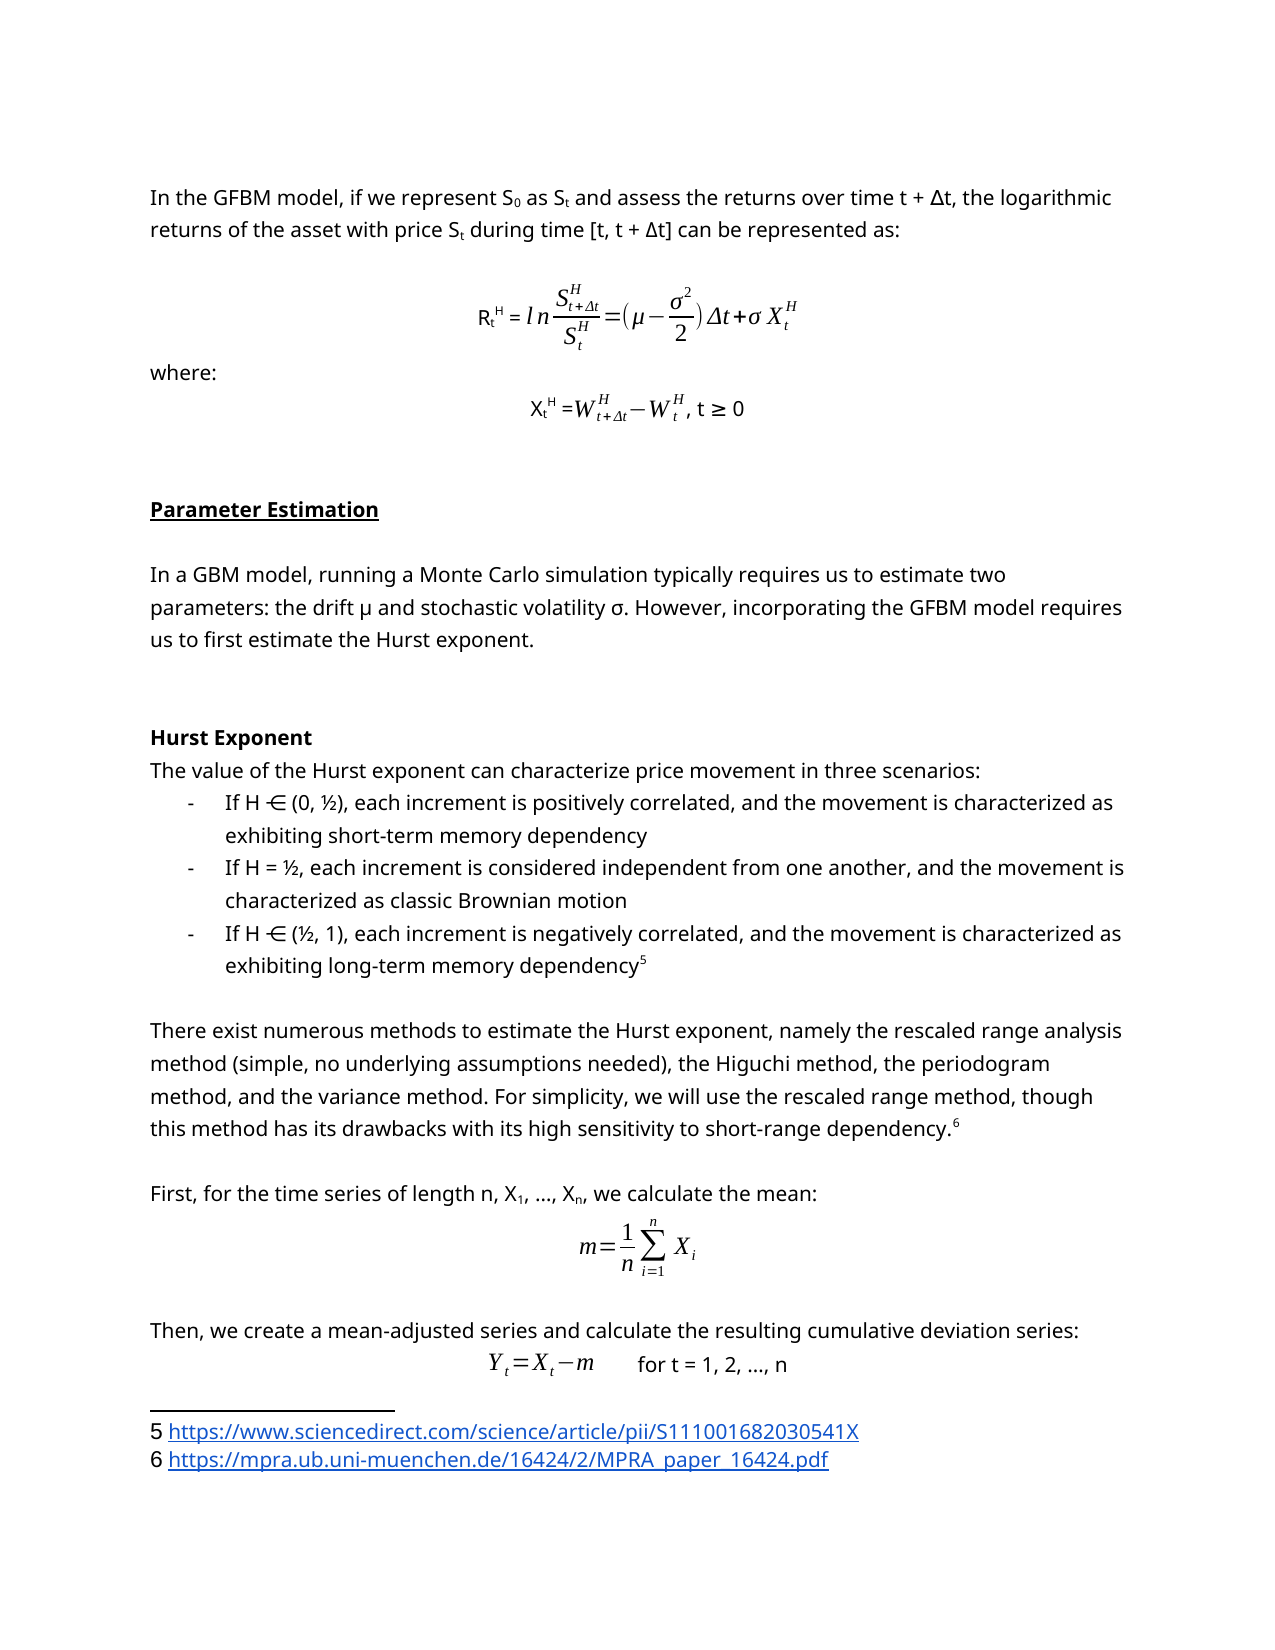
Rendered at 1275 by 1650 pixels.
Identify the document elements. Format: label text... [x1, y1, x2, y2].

text The value of the Hurst exponent can characterize price movement in three scenarios: [150, 756, 1125, 784]
text In the GFBM model, if we represent S0 as St and assess the returns over time t + ∆t, the logarithmic returns of the asset with price St during time [t, t + Δt] can be represented as: [150, 183, 1125, 244]
text Then, we create a mean-adjusted series and calculate the resulting cumulative deviation series: [150, 1316, 1125, 1344]
text where: [150, 358, 1125, 386]
text Parameter Estimation [150, 495, 1125, 523]
text RtH = [150, 280, 1125, 354]
text First, for the time series of length n, X1, …, Xn, we calculate the mean: [150, 1179, 1125, 1208]
text There exist numerous methods to estimate the Hurst exponent, namely the rescaled range analysis method (simple, no underlying assumptions needed), the Higuchi method, the periodogram method, and the variance method. For simplicity, we will use the rescaled range method, though this method has its drawbacks with its high sensitivity to short-range dependency. [150, 1017, 1125, 1143]
list If H = ½, each increment is considered independent from one another, and the movement is characterized as classic Brownian motion [187, 853, 1125, 914]
list If H ⋲ (0, ½), each increment is positively correlated, and the movement is characterized as exhibiting short-term memory dependency [187, 788, 1125, 849]
text In a GBM model, running a Monte Carlo simulation typically requires us to estimate two parameters: the drift μ and stochastic volatility σ. However, incorporating the GFBM model requires us to first estimate the Hurst exponent. [150, 560, 1125, 654]
text XtH =, t ≥ 0 [150, 391, 1125, 426]
text for t = 1, 2, …, n [150, 1348, 1125, 1380]
list If H ⋲ (½, 1), each increment is negatively correlated, and the movement is characterized as exhibiting long-term memory dependency [187, 919, 1125, 980]
text Hurst Exponent [150, 723, 1125, 752]
